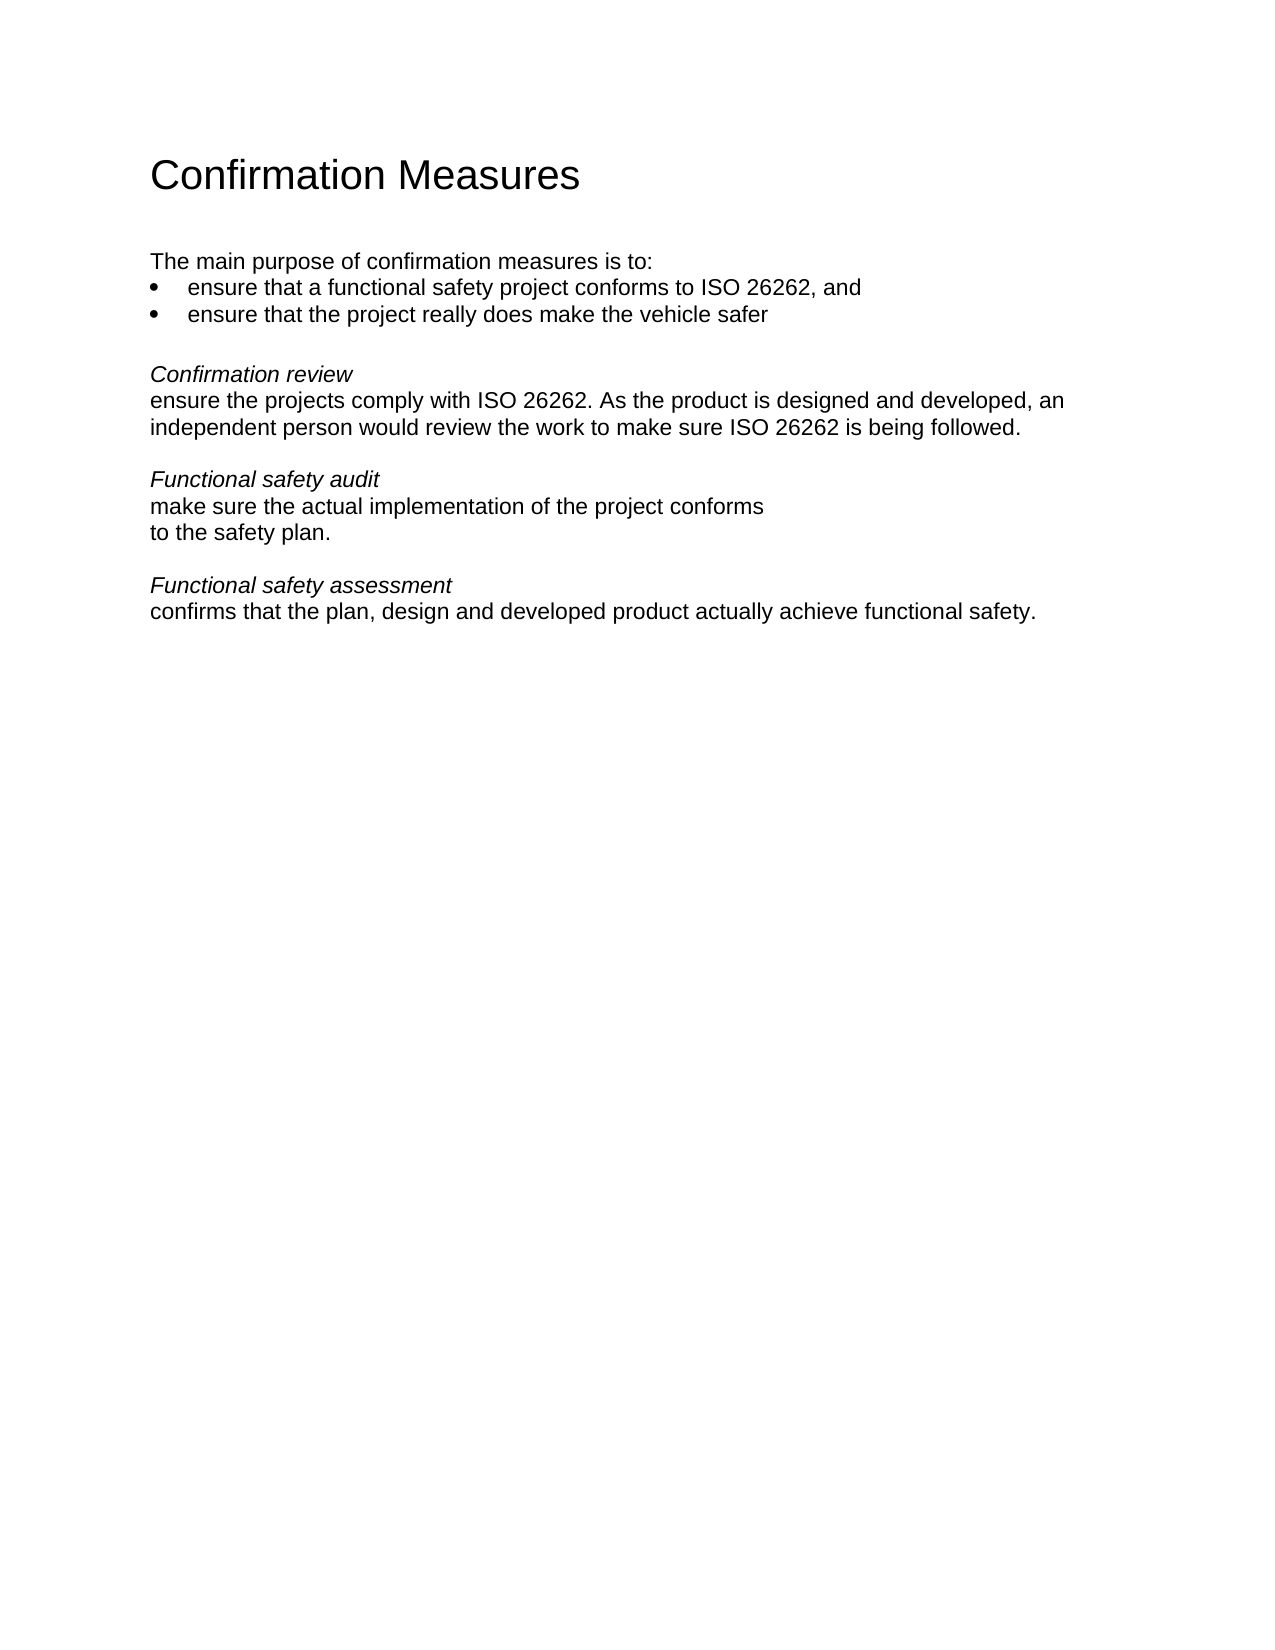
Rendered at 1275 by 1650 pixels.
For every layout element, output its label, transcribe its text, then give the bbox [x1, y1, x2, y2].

text ensure the projects comply with ISO 26262. As the product is designed and developed, an independent person would review the work to make sure ISO 26262 is being followed. [150, 387, 1125, 440]
text Functional safety assessment [150, 572, 1125, 598]
text to the safety plan. [150, 519, 1125, 545]
list ensure that the project really does make the vehicle safer [150, 301, 1125, 327]
list ensure that a functional safety project conforms to ISO 26262, and [150, 274, 1125, 301]
text confirms that the plan, design and developed product actually achieve functional safety. [150, 598, 1125, 624]
text The main purpose of confirmation measures is to: [150, 248, 1125, 274]
text make sure the actual implementation of the project conforms [150, 493, 1125, 519]
text Functional safety audit [150, 466, 1125, 493]
subtitle Confirmation Measures [150, 150, 1125, 198]
text Confirmation review [150, 361, 1125, 387]
